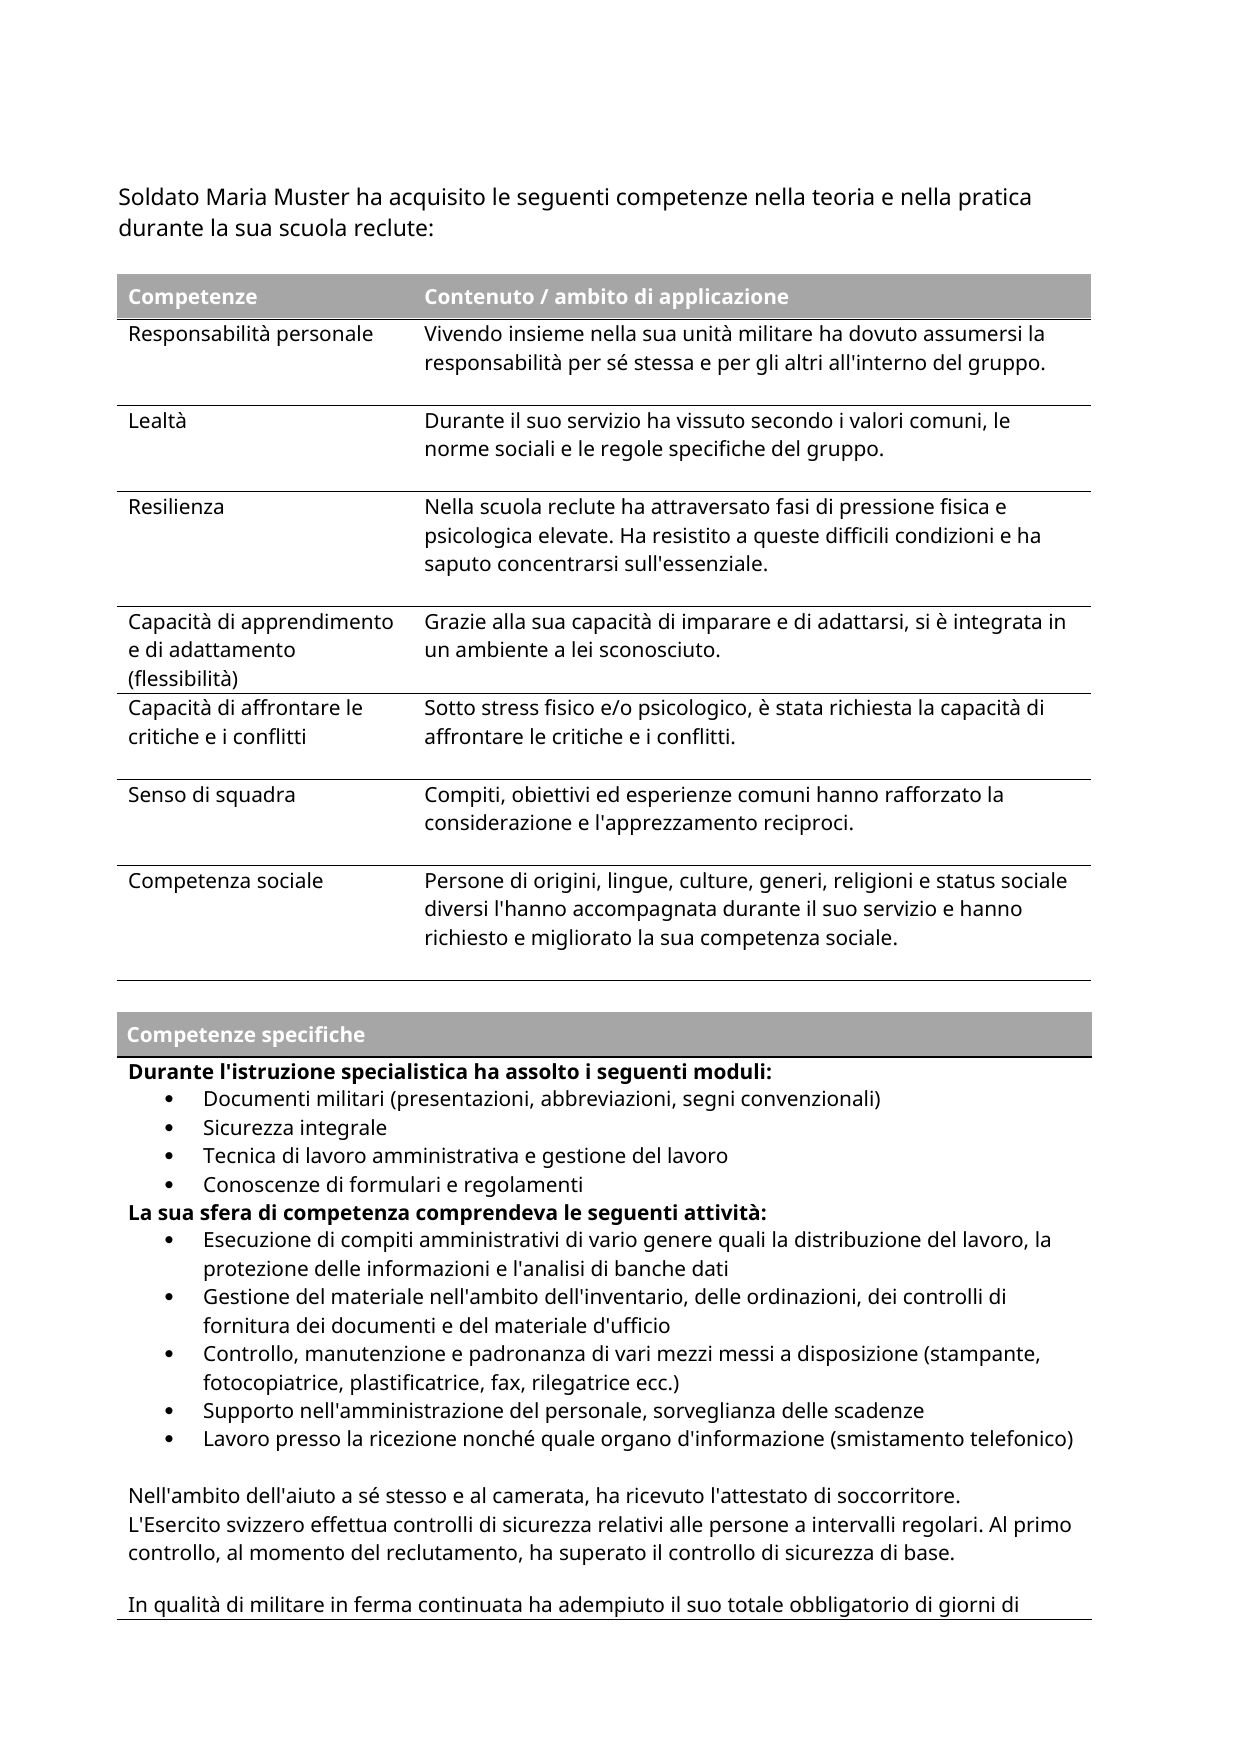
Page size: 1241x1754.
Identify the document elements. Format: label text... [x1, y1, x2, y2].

table_header Competenze specifiche [117, 1012, 1092, 1056]
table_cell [117, 1058, 1092, 1619]
table_cell Persone di origini, lingue, culture, generi, religioni e status sociale diversi l'hanno accompagnata durante il suo servizio e hanno richiesto e migliorato la sua competenza sociale. [413, 866, 1091, 980]
table_cell Grazie alla sua capacità di imparare e di adattarsi, si è integrata in un ambiente a lei sconosciuto. [413, 607, 1091, 692]
table_cell Capacità di apprendimento e di adattamento (flessibilità) [117, 607, 413, 692]
table_cell Resilienza [117, 492, 413, 606]
table_header Contenuto / ambito di applicazione [413, 274, 1091, 318]
table_cell Durante il suo servizio ha vissuto secondo i valori comuni, le norme sociali e le regole specifiche del gruppo. [413, 406, 1091, 491]
table_cell Lealtà [117, 406, 413, 491]
text Soldato Maria Muster ha acquisito le seguenti competenze nella teoria e nella pratica durante la sua scuola reclute: [118, 181, 1122, 243]
table_cell Sotto stress fisico e/o psicologico, è stata richiesta la capacità di affrontare le critiche e i conflitti. [413, 694, 1091, 779]
table_header Competenze [117, 274, 413, 318]
table_cell Responsabilità personale [117, 320, 413, 405]
table_cell Competenza sociale [117, 866, 413, 980]
table_cell Nella scuola reclute ha attraversato fasi di pressione fisica e psicologica elevate. Ha resistito a queste difficili condizioni e ha saputo concentrarsi sull'essenziale. [413, 492, 1091, 606]
table_cell Compiti, obiettivi ed esperienze comuni hanno rafforzato la considerazione e l'apprezzamento reciproci. [413, 780, 1091, 865]
table_cell Senso di squadra [117, 780, 413, 865]
table_cell Vivendo insieme nella sua unità militare ha dovuto assumersi la responsabilità per sé stessa e per gli altri all'interno del gruppo. [413, 320, 1091, 405]
table_cell Capacità di affrontare le critiche e i conflitti [117, 694, 413, 779]
